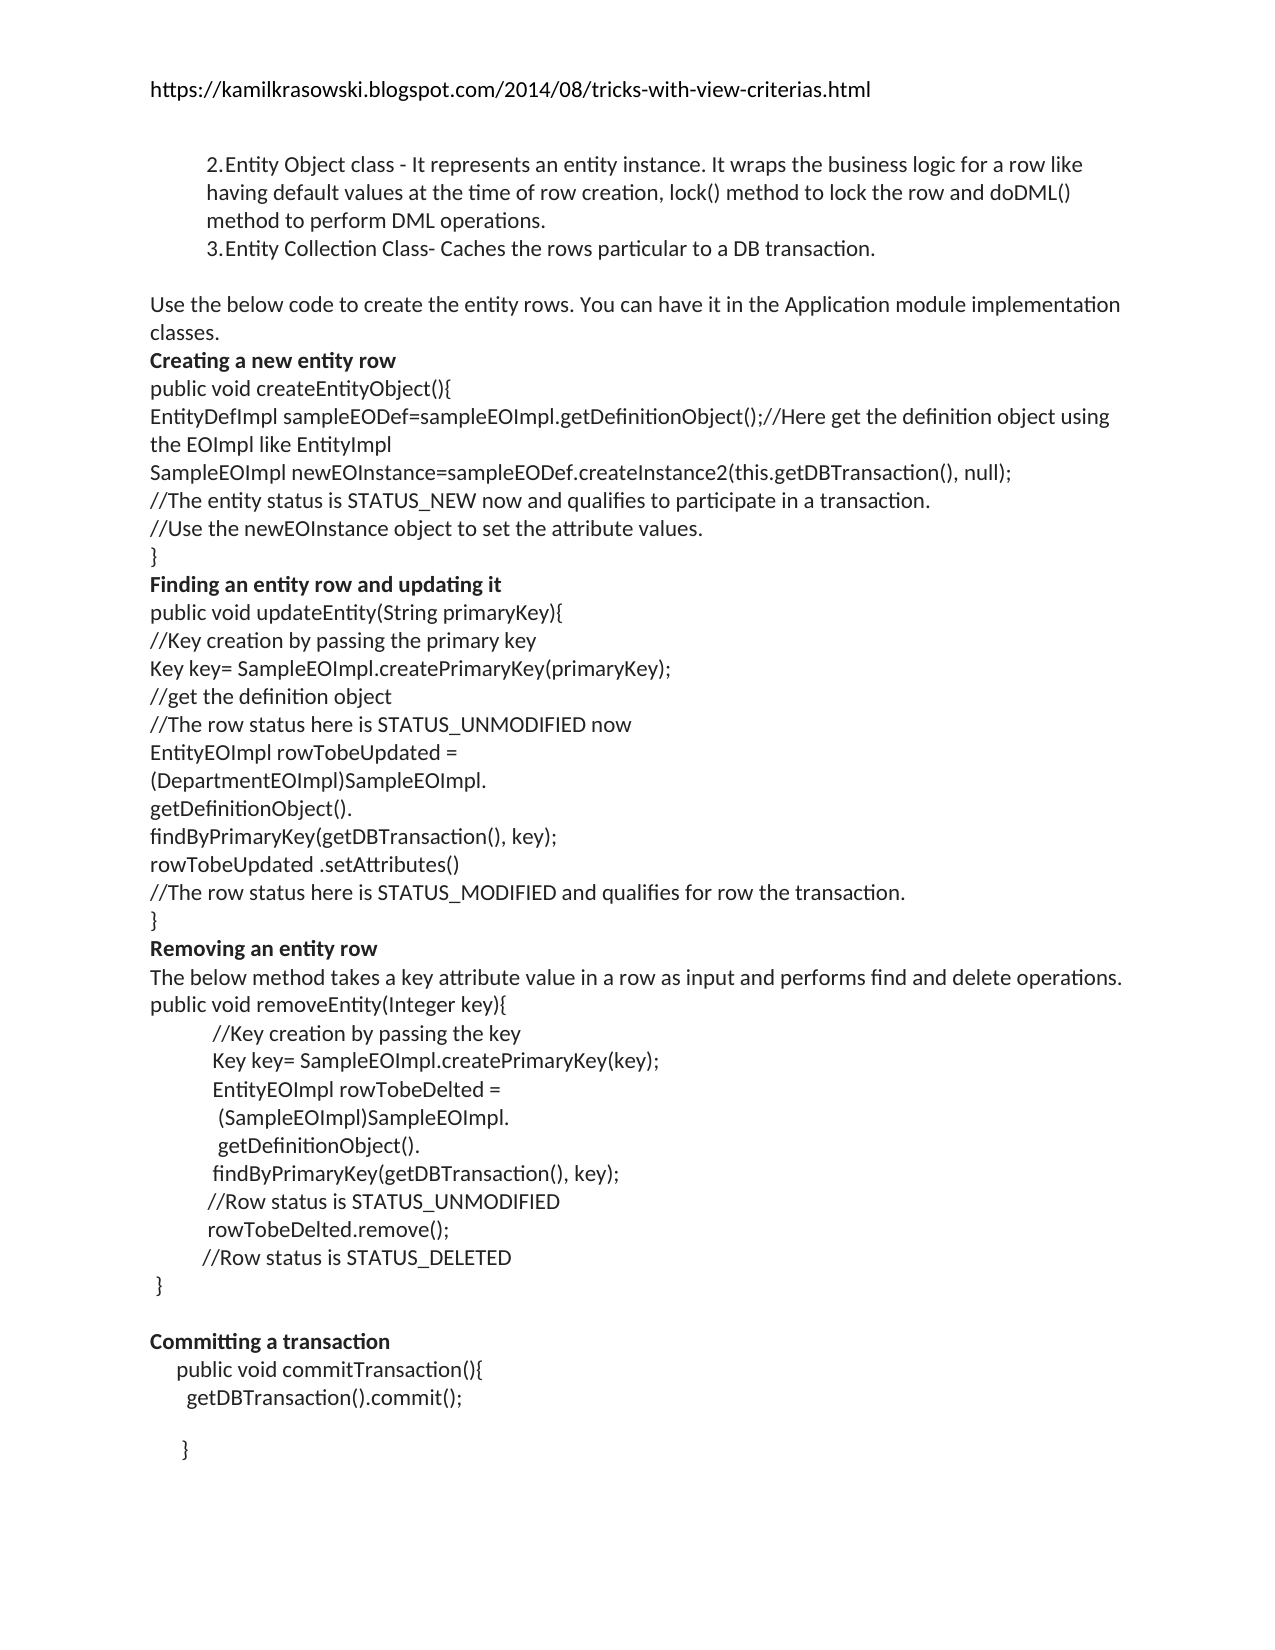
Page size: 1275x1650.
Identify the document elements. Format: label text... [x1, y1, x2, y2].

text Committing a transaction [150, 1327, 1125, 1355]
text getDBTransaction().commit(); [150, 1383, 1125, 1411]
text //Key creation by passing the key [150, 1019, 1125, 1047]
text } [150, 1435, 1125, 1463]
text rowTobeDelted.remove(); [150, 1215, 1125, 1243]
text } [150, 1271, 1125, 1299]
text //Row status is STATUS_DELETED [150, 1243, 1125, 1271]
text public void createEntityObject(){ [150, 374, 1125, 402]
text getDefinitionObject(). [150, 794, 1125, 822]
text //Use the newEOInstance object to set the attribute values. [150, 514, 1125, 542]
text Key key= SampleEOImpl.createPrimaryKey(key); [150, 1047, 1125, 1075]
text The below method takes a key attribute value in a row as input and performs find and delete operations. [150, 963, 1125, 991]
text Removing an entity row [150, 934, 1125, 963]
text Key key= SampleEOImpl.createPrimaryKey(primaryKey); [150, 654, 1125, 682]
text //Row status is STATUS_UNMODIFIED [150, 1187, 1125, 1215]
text //The row status here is STATUS_MODIFIED and qualifies for row the transaction. [150, 878, 1125, 907]
text Creating a new entity row [150, 346, 1125, 374]
text rowTobeUpdated .setAttributes() [150, 851, 1125, 878]
text } [150, 542, 1125, 570]
text EntityEOImpl rowTobeDelted = [150, 1075, 1125, 1103]
text (DepartmentEOImpl)SampleEOImpl. [150, 766, 1125, 794]
text //get the definition object [150, 682, 1125, 710]
list Entity Collection Class- Caches the rows particular to a DB transaction. [206, 234, 1125, 262]
text findByPrimaryKey(getDBTransaction(), key); [150, 822, 1125, 851]
text EntityEOImpl rowTobeUpdated = [150, 738, 1125, 766]
text //The entity status is STATUS_NEW now and qualifies to participate in a transaction. [150, 486, 1125, 514]
text //Key creation by passing the primary key [150, 626, 1125, 654]
text } [150, 907, 1125, 934]
text public void removeEntity(Integer key){ [150, 991, 1125, 1019]
text Finding an entity row and updating it [150, 570, 1125, 598]
text public void commitTransaction(){ [150, 1355, 1125, 1383]
text Use the below code to create the entity rows. You can have it in the Application module implementation classes. [150, 290, 1125, 346]
text public void updateEntity(String primaryKey){ [150, 598, 1125, 626]
list Entity Object class - It represents an entity instance. It wraps the business logic for a row like having default values at the time of row creation, lock() method to lock the row and doDML() method to perform DML operations. [206, 150, 1125, 234]
text findByPrimaryKey(getDBTransaction(), key); [150, 1159, 1125, 1187]
text EntityDefImpl sampleEODef=sampleEOImpl.getDefinitionObject();//Here get the definition object using the EOImpl like EntityImpl [150, 402, 1125, 458]
text SampleEOImpl newEOInstance=sampleEODef.createInstance2(this.getDBTransaction(), null); [150, 458, 1125, 486]
text (SampleEOImpl)SampleEOImpl. [150, 1103, 1125, 1131]
text //The row status here is STATUS_UNMODIFIED now [150, 710, 1125, 738]
text getDefinitionObject(). [150, 1131, 1125, 1159]
